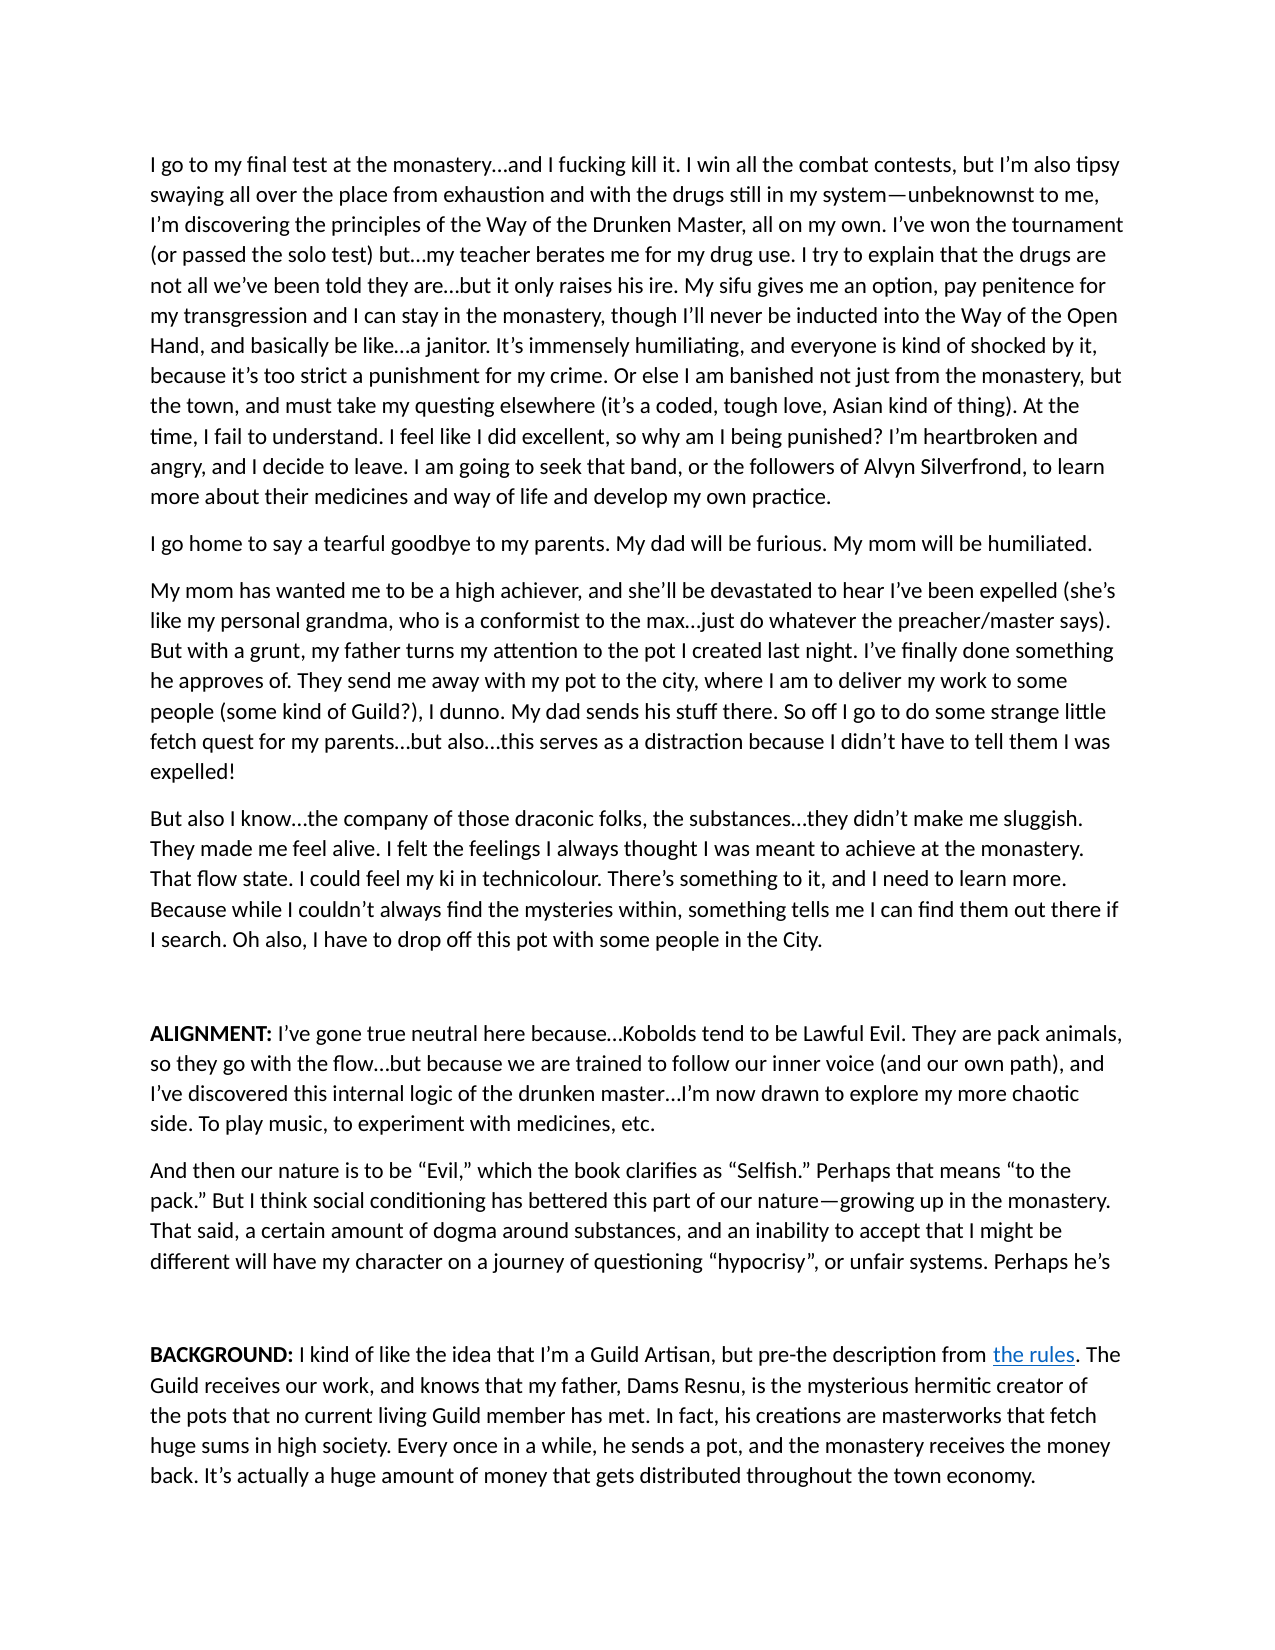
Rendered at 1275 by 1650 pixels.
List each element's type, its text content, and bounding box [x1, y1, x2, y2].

text My mom has wanted me to be a high achiever, and she’ll be devastated to hear I’ve been expelled (she’s like my personal grandma, who is a conformist to the max…just do whatever the preacher/master says). But with a grunt, my father turns my attention to the pot I created last night. I’ve finally done something he approves of. They send me away with my pot to the city, where I am to deliver my work to some people (some kind of Guild?), I dunno. My dad sends his stuff there. So off I go to do some strange little fetch quest for my parents…but also…this serves as a distraction because I didn’t have to tell them I was expelled! [150, 576, 1125, 785]
text BACKGROUND: I kind of like the idea that I’m a Guild Artisan, but pre-the description from the rules. The Guild receives our work, and knows that my father, Dams Resnu, is the mysterious hermitic creator of the pots that no current living Guild member has met. In fact, his creations are masterworks that fetch huge sums in high society. Every once in a while, he sends a pot, and the monastery receives the money back. It’s actually a huge amount of money that gets distributed throughout the town economy. [150, 1341, 1125, 1489]
text ALIGNMENT: I’ve gone true neutral here because…Kobolds tend to be Lawful Evil. They are pack animals, so they go with the flow…but because we are trained to follow our inner voice (and our own path), and I’ve discovered this internal logic of the drunken master…I’m now drawn to explore my more chaotic side. To play music, to experiment with medicines, etc. [150, 1019, 1125, 1137]
text I go home to say a tearful goodbye to my parents. My dad will be furious. My mom will be humiliated. [150, 529, 1125, 557]
text I go to my final test at the monastery…and I fucking kill it. I win all the combat contests, but I’m also tipsy swaying all over the place from exhaustion and with the drugs still in my system—unbeknownst to me, I’m discovering the principles of the Way of the Drunken Master, all on my own. I’ve won the tournament (or passed the solo test) but…my teacher berates me for my drug use. I try to explain that the drugs are not all we’ve been told they are…but it only raises his ire. My sifu gives me an option, pay penitence for my transgression and I can stay in the monastery, though I’ll never be inducted into the Way of the Open Hand, and basically be like…a janitor. It’s immensely humiliating, and everyone is kind of shocked by it, because it’s too strict a punishment for my crime. Or else I am banished not just from the monastery, but the town, and must take my questing elsewhere (it’s a coded, tough love, Asian kind of thing). At the time, I fail to understand. I feel like I did excellent, so why am I being punished? I’m heartbroken and angry, and I decide to leave. I am going to seek that band, or the followers of Alvyn Silverfrond, to learn more about their medicines and way of life and develop my own practice. [150, 150, 1125, 510]
text And then our nature is to be “Evil,” which the book clarifies as “Selfish.” Perhaps that means “to the pack.” But I think social conditioning has bettered this part of our nature—growing up in the monastery. That said, a certain amount of dogma around substances, and an inability to accept that I might be different will have my character on a journey of questioning “hypocrisy”, or unfair systems. Perhaps he’s [150, 1156, 1125, 1275]
text But also I know…the company of those draconic folks, the substances…they didn’t make me sluggish. They made me feel alive. I felt the feelings I always thought I was meant to achieve at the monastery. That flow state. I could feel my ki in technicolour. There’s something to it, and I need to learn more. Because while I couldn’t always find the mysteries within, something tells me I can find them out there if I search. Oh also, I have to drop off this pot with some people in the City. [150, 804, 1125, 953]
